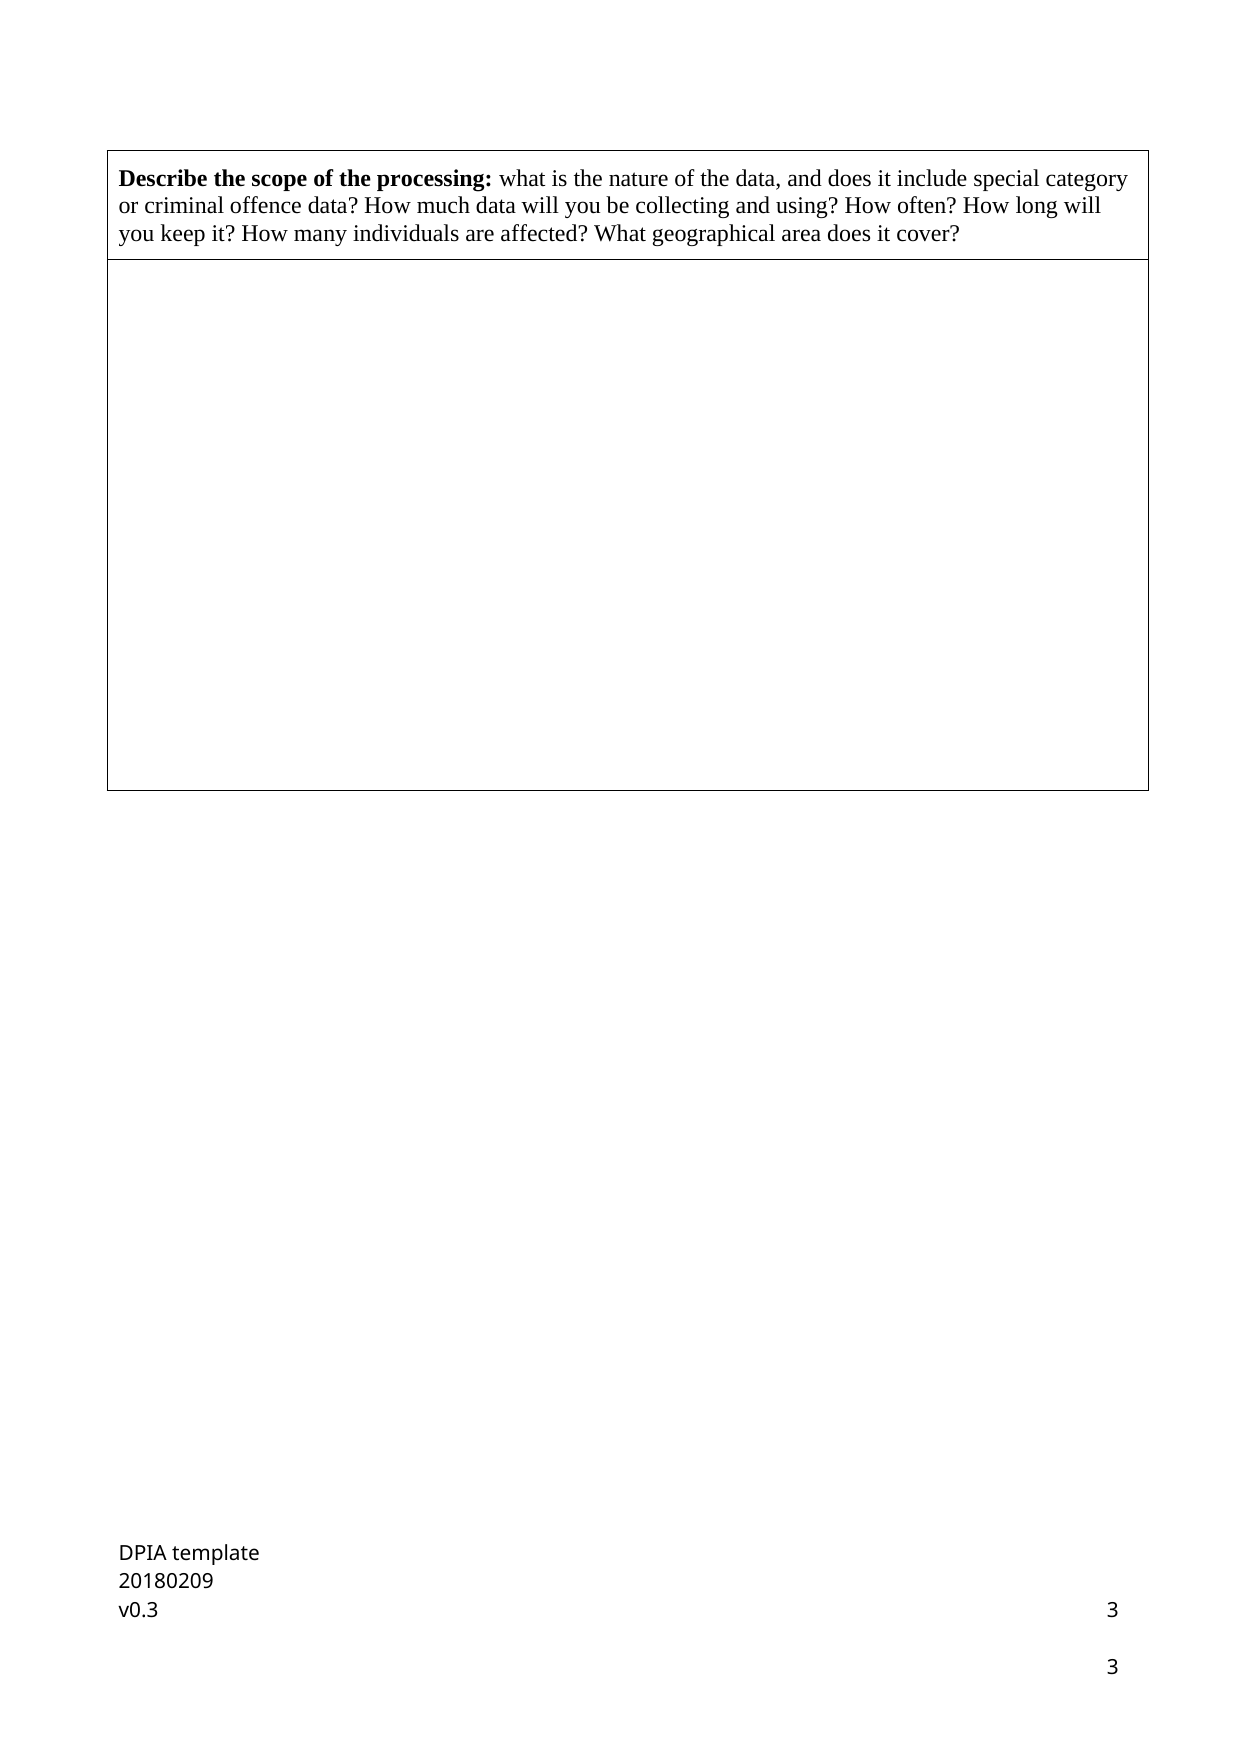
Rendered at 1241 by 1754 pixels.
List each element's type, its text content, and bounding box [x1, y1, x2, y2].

table_cell [108, 260, 1148, 790]
table_header Describe the scope of the processing: what is the nature of the data, and does it include special category or criminal offence data? How much data will you be collecting and using? How often? How long will you keep it? How many individuals are affected? What geographical area does it cover? [108, 151, 1148, 259]
